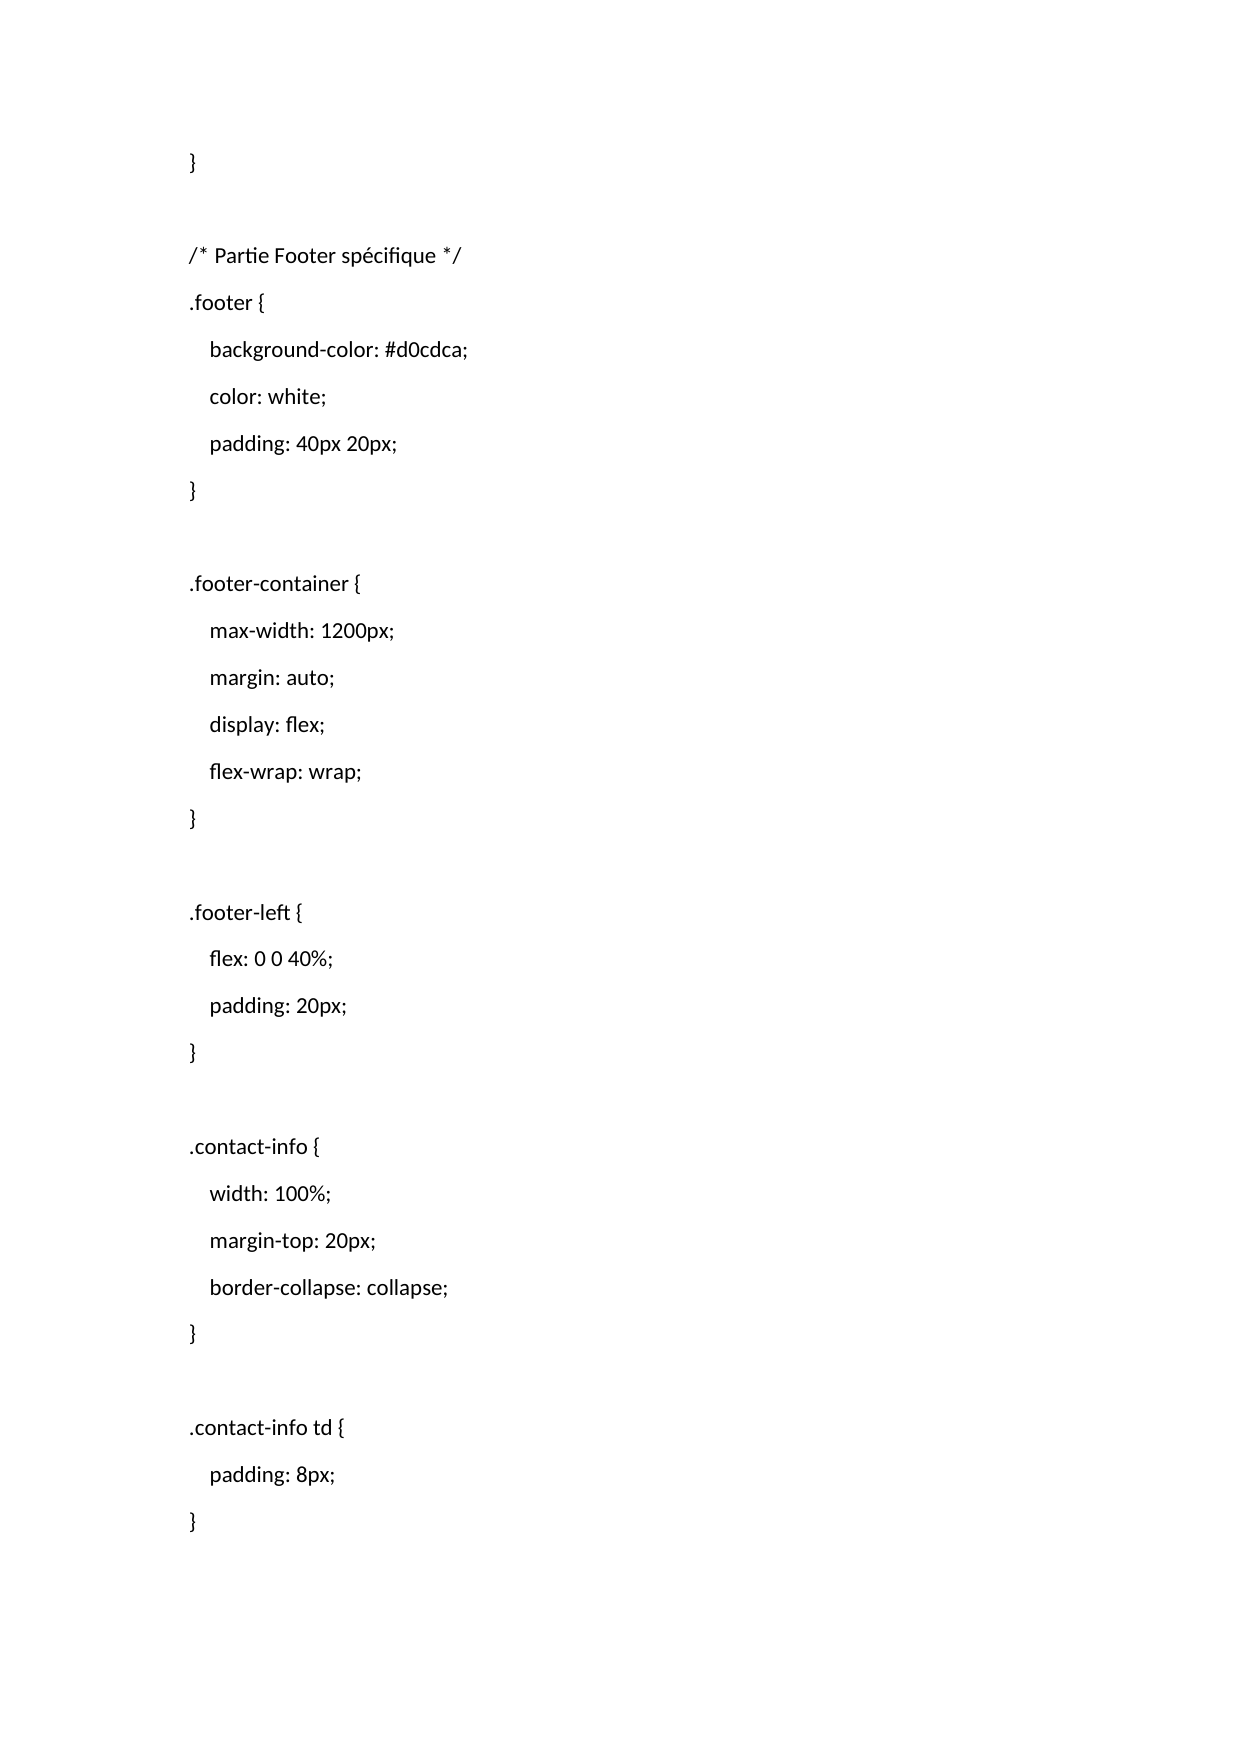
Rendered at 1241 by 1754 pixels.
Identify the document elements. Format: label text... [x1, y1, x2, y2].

text padding: 40px 20px; [148, 429, 1093, 457]
text border-collapse: collapse; [148, 1273, 1093, 1301]
text } [148, 1507, 1093, 1535]
text } [148, 804, 1093, 832]
text .footer-container { [148, 569, 1093, 597]
text color: white; [148, 382, 1093, 410]
text .footer { [148, 288, 1093, 316]
text .footer-left { [148, 898, 1093, 926]
text flex-wrap: wrap; [148, 757, 1093, 785]
text } [148, 1319, 1093, 1347]
text } [148, 476, 1093, 504]
text } [148, 1038, 1093, 1066]
text display: flex; [148, 710, 1093, 738]
text background-color: #d0cdca; [148, 335, 1093, 363]
text /* Partie Footer spécifique */ [148, 241, 1093, 269]
text flex: 0 0 40%; [148, 944, 1093, 972]
text max-width: 1200px; [148, 616, 1093, 644]
text .contact-info { [148, 1132, 1093, 1160]
text padding: 20px; [148, 991, 1093, 1019]
text padding: 8px; [148, 1460, 1093, 1488]
text width: 100%; [148, 1179, 1093, 1207]
text } [148, 148, 1093, 176]
text margin-top: 20px; [148, 1226, 1093, 1254]
text margin: auto; [148, 663, 1093, 691]
text .contact-info td { [148, 1413, 1093, 1441]
